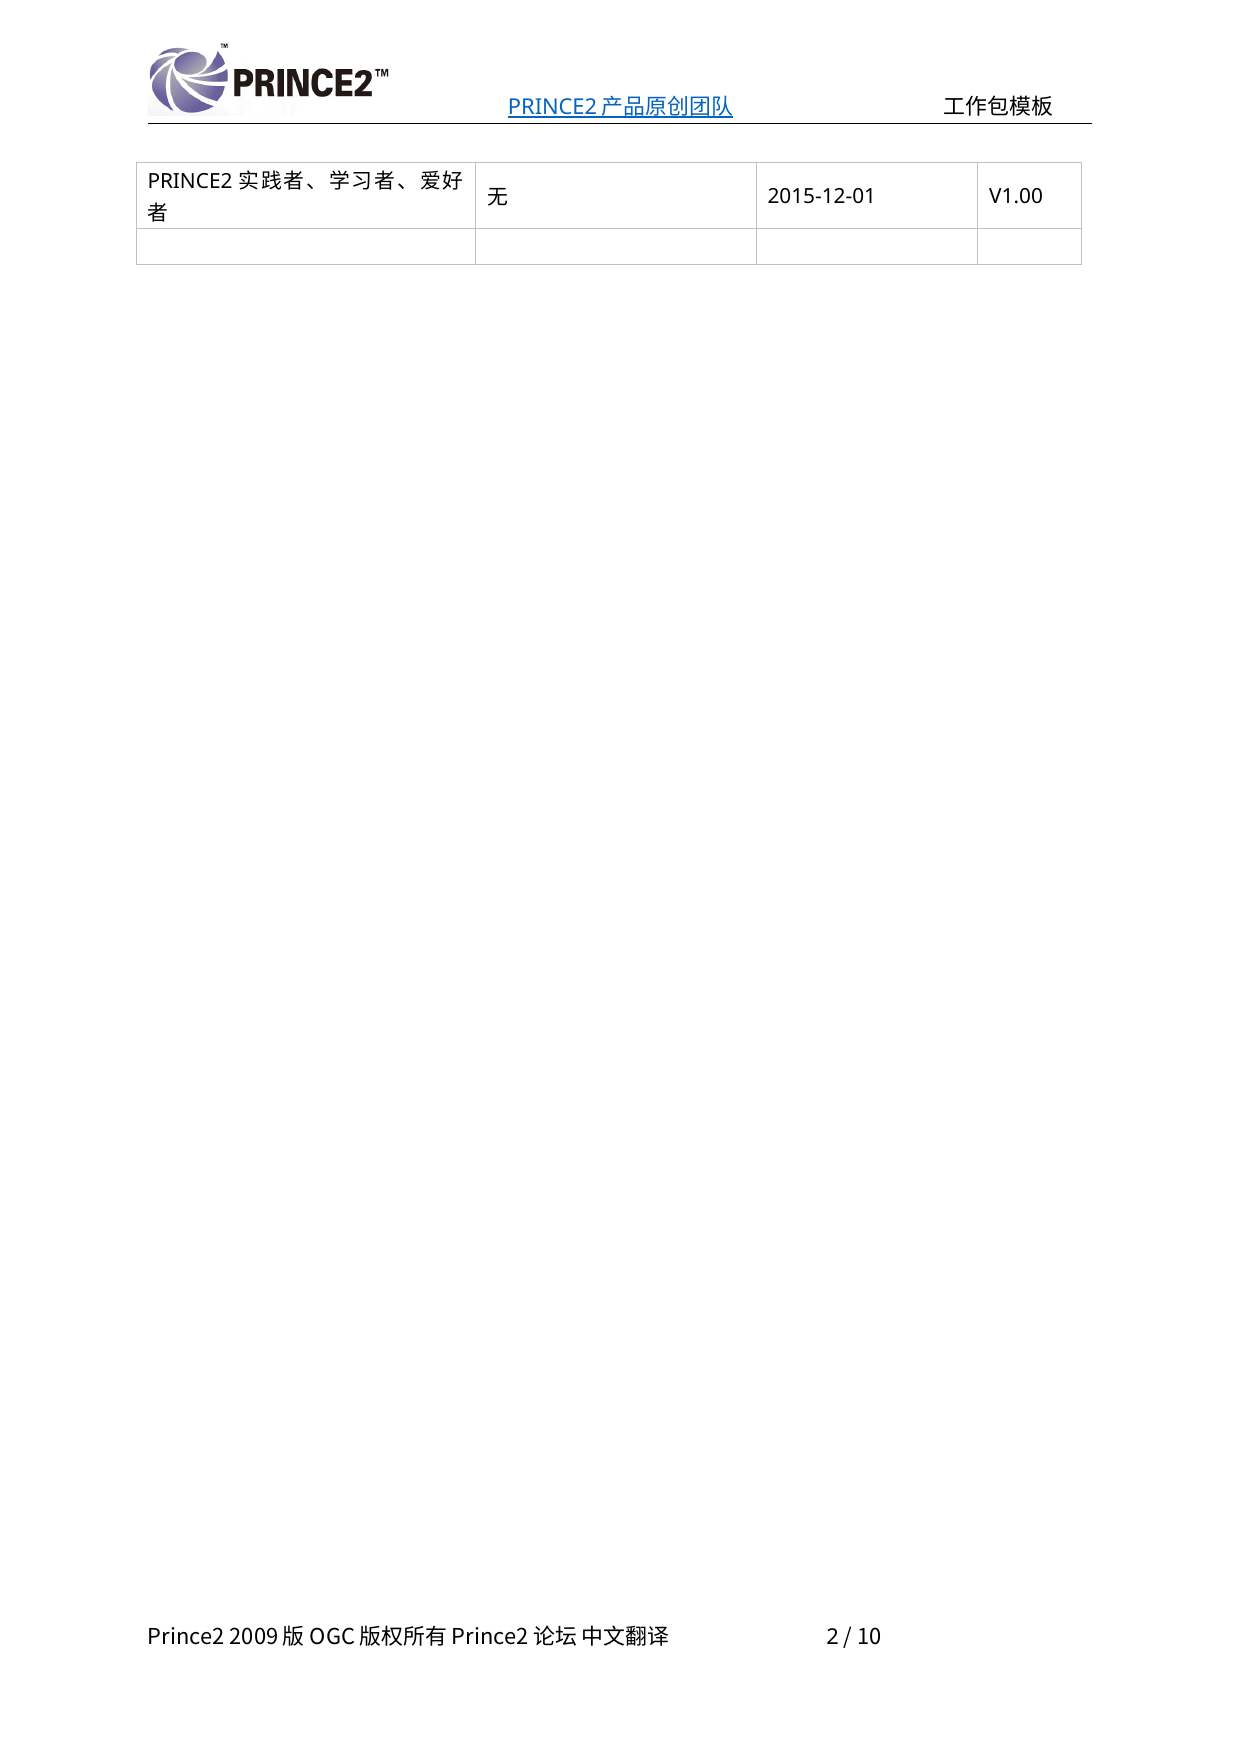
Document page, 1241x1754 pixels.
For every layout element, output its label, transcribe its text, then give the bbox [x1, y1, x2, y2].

table_cell 无 [476, 163, 756, 228]
table_cell PRINCE2实践者、学习者、爱好者 [137, 163, 475, 228]
picture [147, 38, 393, 116]
table_cell [757, 229, 977, 263]
table_cell [137, 229, 475, 263]
table_cell [978, 229, 1081, 263]
table_cell 2015-12-01 [757, 163, 977, 228]
table_cell V1.00 [978, 163, 1081, 228]
table_cell [476, 229, 756, 263]
